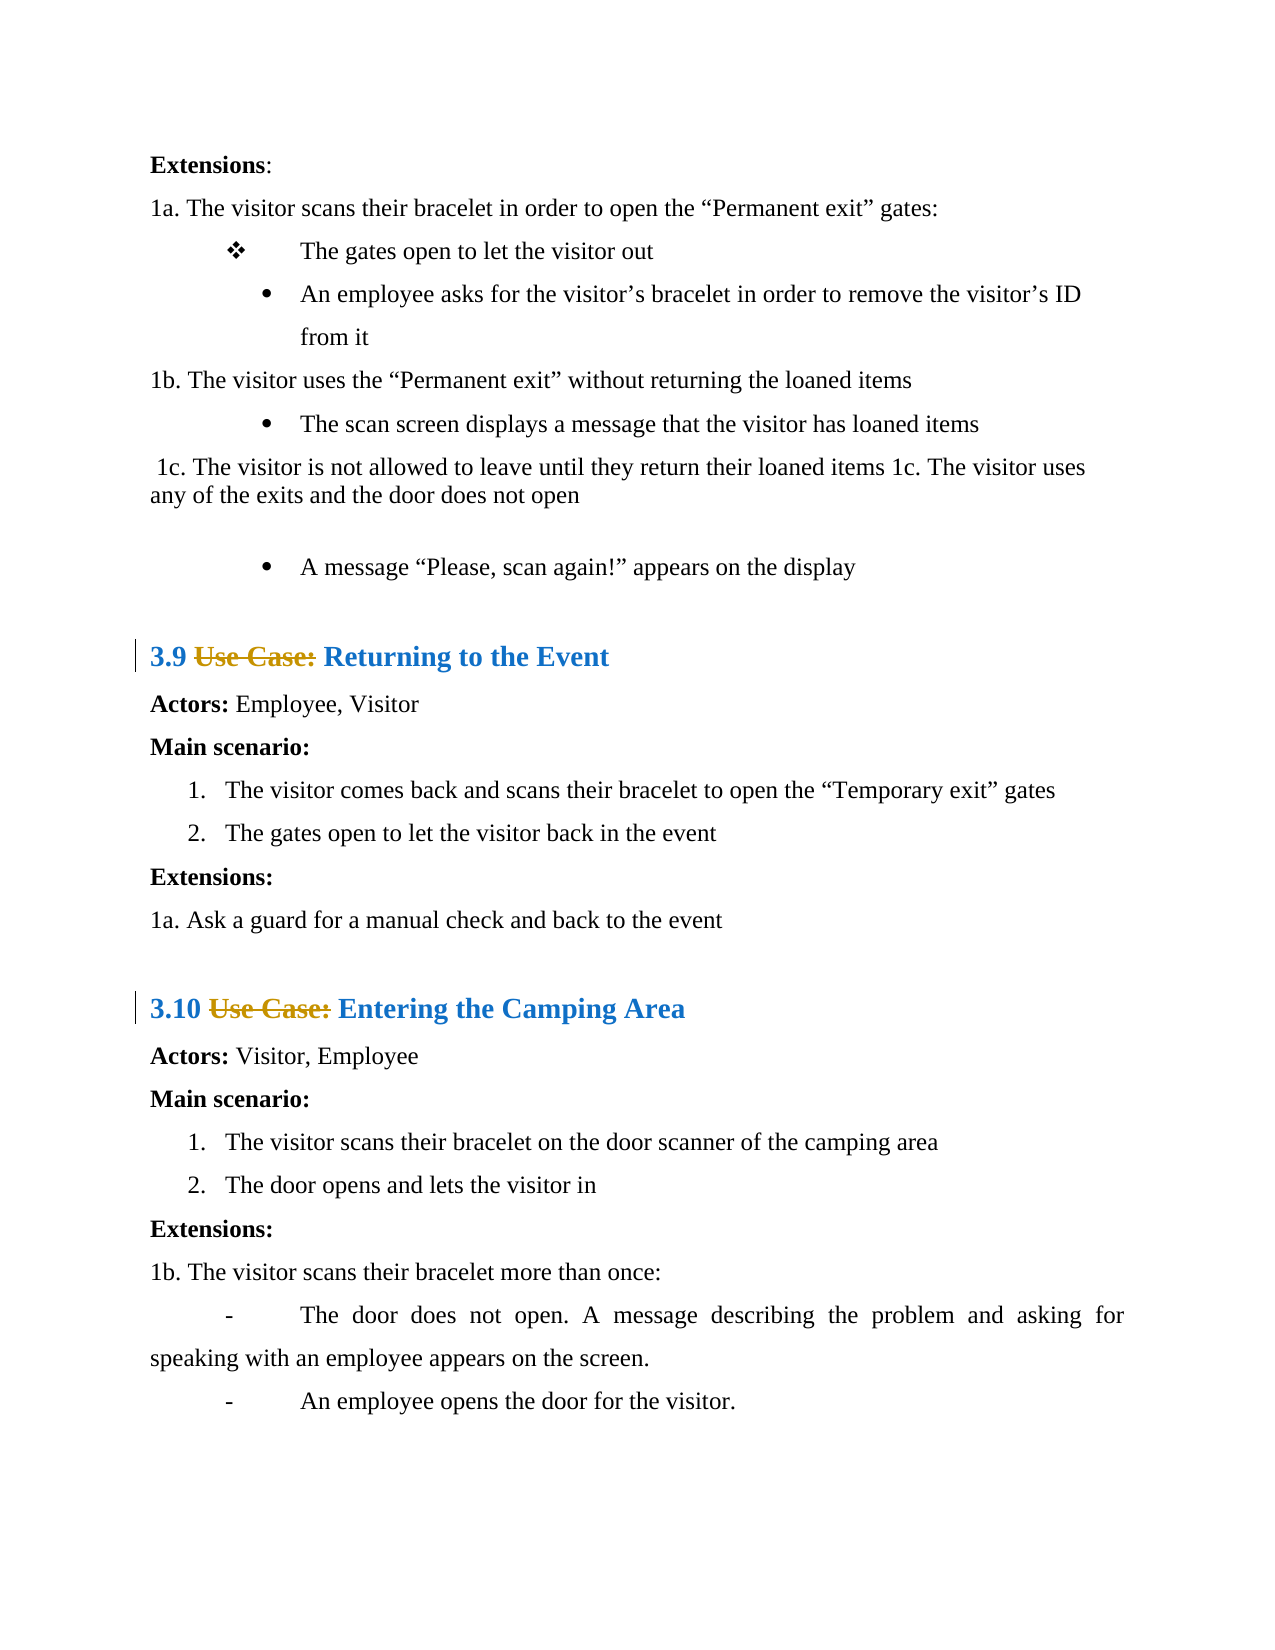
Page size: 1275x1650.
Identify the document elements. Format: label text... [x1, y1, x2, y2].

list The visitor comes back and scans their bracelet to open the “Temporary exit” gates [187, 775, 1125, 804]
list The door does not open. A message describing the problem and asking for speaking with an employee appears on the screen. [150, 1300, 1125, 1372]
list The visitor scans their bracelet on the door scanner of the camping area [187, 1127, 1125, 1156]
text 1a. Ask a guard for a manual check and back to the event [150, 905, 1125, 933]
text 3.10 Entering the Camping Area [150, 991, 1125, 1024]
list The gates open to let the visitor back in the event [187, 818, 1125, 847]
list The door opens and lets the visitor in [187, 1171, 1125, 1199]
text 3.9 Returning to the Event [150, 639, 1125, 672]
list A message “Please, scan again!” appears on the display [262, 552, 1125, 581]
text Main scenario: [150, 1084, 1125, 1113]
text Extensions: [150, 862, 1125, 890]
text 1b. The visitor scans their bracelet more than once: [150, 1257, 1125, 1286]
text Extensions: [150, 1214, 1125, 1242]
list The scan screen displays a message that the visitor has loaned items [262, 409, 1125, 437]
text 1b. The visitor uses the “Permanent exit” without returning the loaned items [150, 366, 1083, 394]
list An employee asks for the visitor’s bracelet in order to remove the visitor’s ID from it [262, 279, 1083, 351]
text Main scenario: [150, 732, 1125, 761]
text Actors: Employee, Visitor [150, 689, 1125, 718]
text Actors: Visitor, Employee [150, 1041, 1125, 1070]
list The gates open to let the visitor out [225, 236, 1125, 265]
list An employee opens the door for the visitor. [225, 1386, 1125, 1415]
text Extensions: [150, 150, 1125, 179]
text 1a. The visitor scans their bracelet in order to open the “Permanent exit” gates: [150, 193, 1125, 222]
text 1c. The visitor is not allowed to leave until they return their loaned items 1c. The visitor uses any of the exits and the door does not open [150, 452, 1125, 509]
